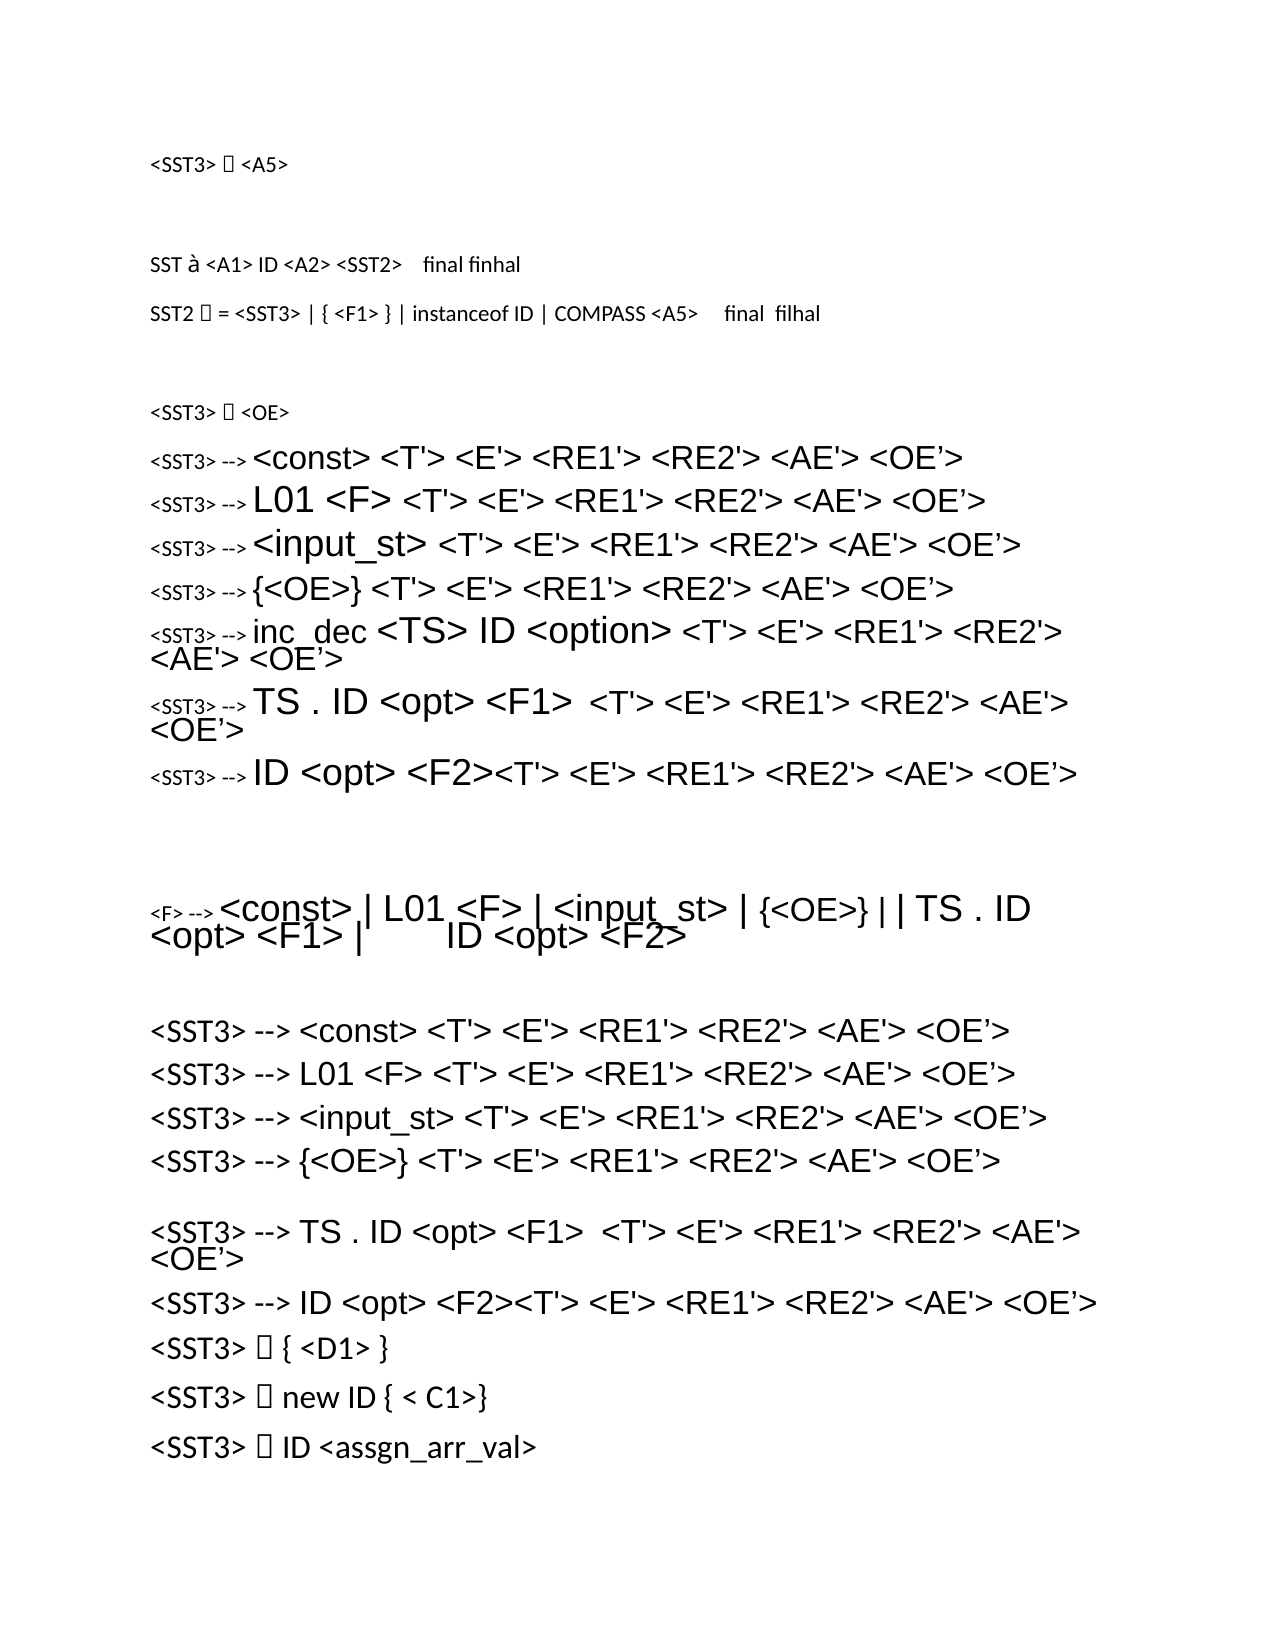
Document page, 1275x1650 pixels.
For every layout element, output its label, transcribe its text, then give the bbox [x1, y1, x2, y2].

text <SST3> --> ID <opt> <F2><T'> <E'> <RE1'> <RE2'> <AE'> <OE’> [150, 763, 1125, 790]
text <SST3> --> <input_st> <T'> <E'> <RE1'> <RE2'> <AE'> <OE’> [150, 535, 1125, 562]
text <SST3> --> TS . ID <opt> <F1> <T'> <E'> <RE1'> <RE2'> <AE'> <OE’> [150, 693, 1125, 747]
text <F> --> <const> | L01 <F> | <input_st> | {<OE>} | | TS . ID <opt> <F1> | ID <opt> <F2> [539, 900, 1125, 954]
text <SST3> --> L01 <F> <T'> <E'> <RE1'> <RE2'> <AE'> <OE’> [150, 491, 1125, 518]
text <SST3> --> inc_dec <TS> ID <option> <T'> <E'> <RE1'> <RE2'> <AE'> <OE’> [150, 622, 1125, 676]
text <SST3> --> L01 <F> <T'> <E'> <RE1'> <RE2'> <AE'> <OE’> [150, 1064, 1125, 1091]
text <SST3>  <A5> [150, 150, 1125, 179]
text <SST3> --> {<OE>} <T'> <E'> <RE1'> <RE2'> <AE'> <OE’> [357, 578, 1125, 605]
text <F> --> <const> | L01 <F> | <input_st> | {<OE>} | | TS . ID <opt> <F1> | ID <opt> <F2> [150, 900, 539, 954]
text <SST3> --> <const> <T'> <E'> <RE1'> <RE2'> <AE'> <OE’> [150, 1020, 1125, 1047]
text <SST3>  <OE> [150, 398, 1125, 427]
text SST2  = <SST3> | { <F1> } | instanceof ID | COMPASS <A5> final filhal [150, 299, 1125, 327]
text <SST3> --> {<OE>} <T'> <E'> <RE1'> <RE2'> <AE'> <OE’> [150, 1151, 1125, 1205]
text <SST3>  { <D1> } [150, 1336, 1125, 1365]
text <SST3> --> <const> <T'> <E'> <RE1'> <RE2'> <AE'> <OE’> [150, 447, 1125, 474]
text <SST3> --> ID <opt> <F2><T'> <E'> <RE1'> <RE2'> <AE'> <OE’> [150, 1293, 1125, 1319]
text SST à <A1> ID <A2> <SST2> final finhal [150, 249, 1125, 278]
text <SST3> --> <input_st> <T'> <E'> <RE1'> <RE2'> <AE'> <OE’> [150, 1108, 1125, 1135]
text <SST3> --> TS . ID <opt> <F1> <T'> <E'> <RE1'> <RE2'> <AE'> <OE’> [150, 1222, 1125, 1276]
text <SST3>  new ID { < C1>} [150, 1386, 1125, 1414]
text <SST3>  ID <assgn_arr_val> [150, 1435, 1125, 1464]
